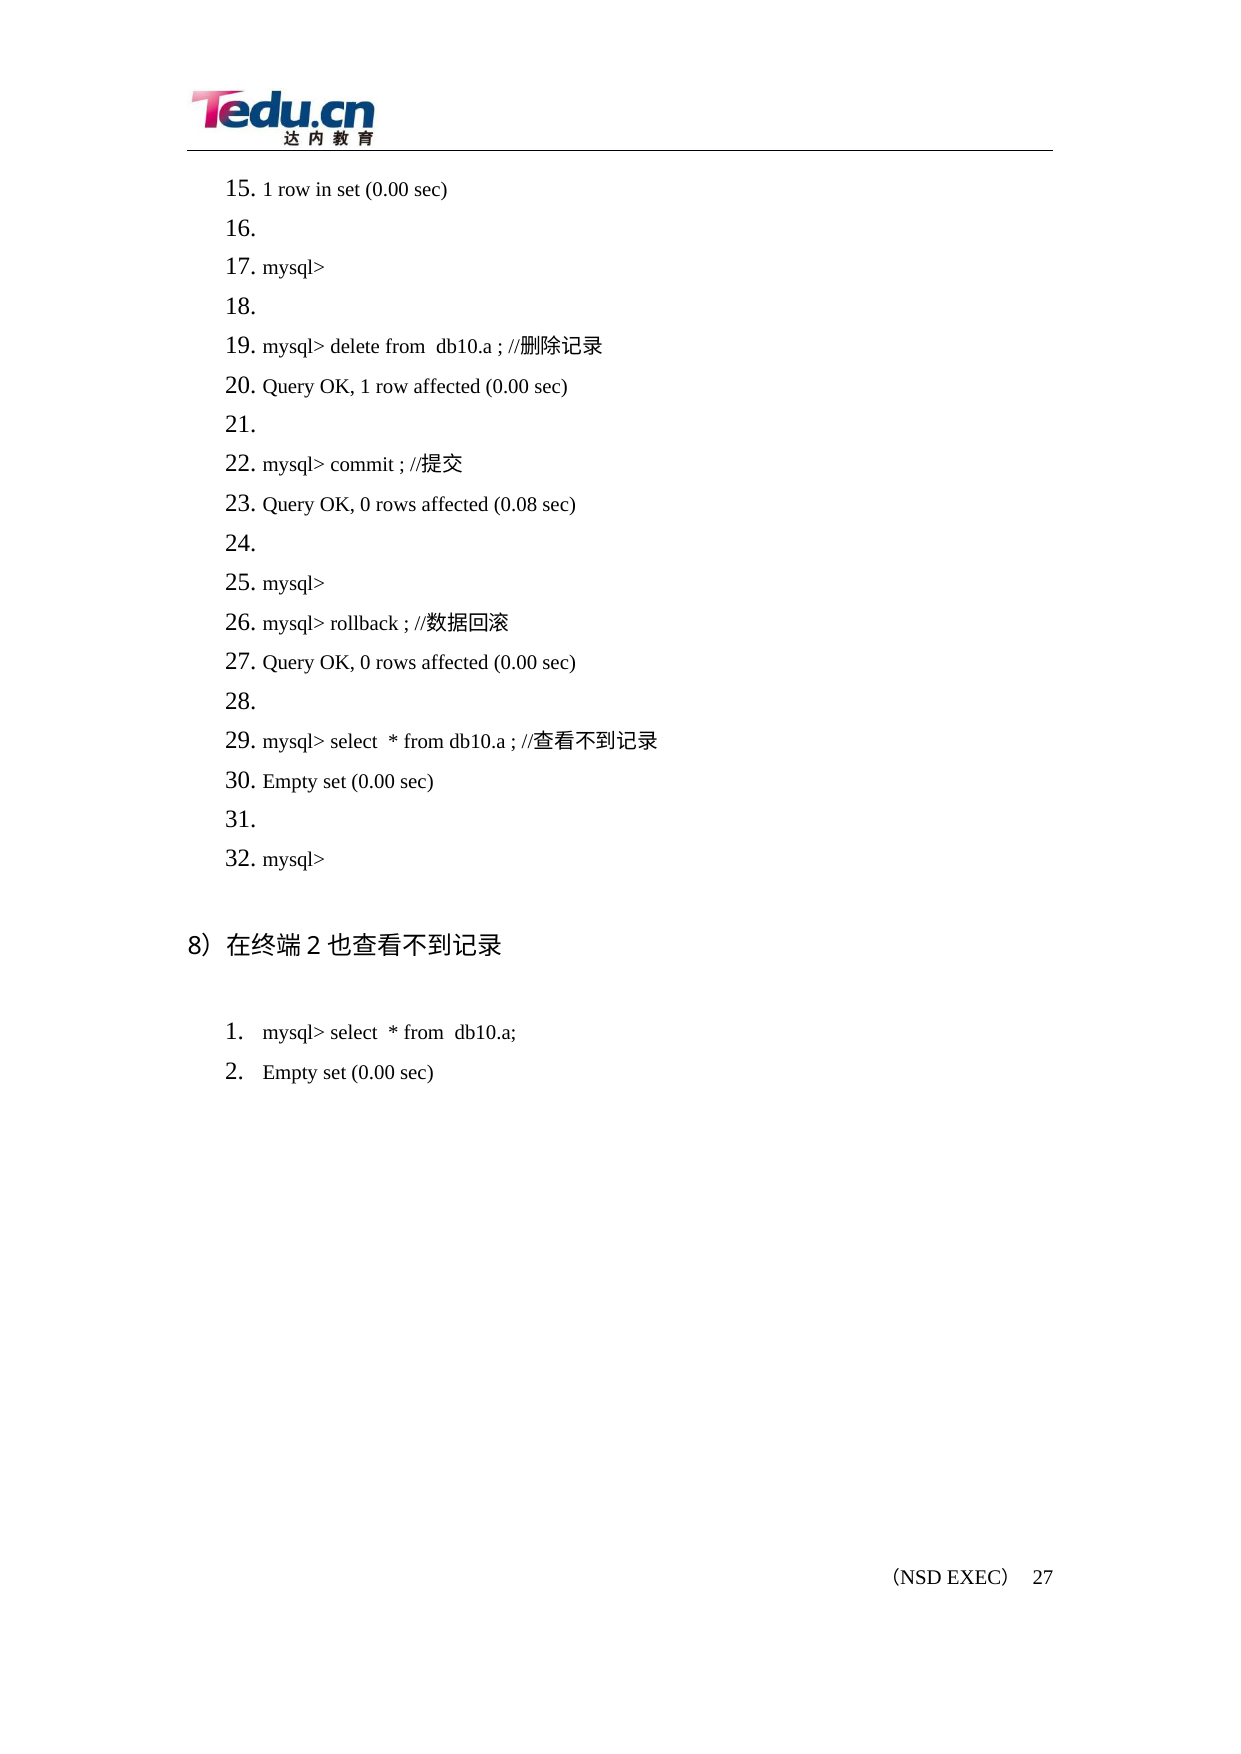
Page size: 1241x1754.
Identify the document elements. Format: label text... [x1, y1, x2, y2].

list Query OK, 0 rows affected (0.00 sec) [225, 644, 1053, 678]
list mysql> delete from db10.a ; //删除记录 [225, 327, 1053, 361]
list mysql> [225, 841, 1053, 875]
list mysql> [225, 564, 1053, 598]
list Query OK, 0 rows affected (0.08 sec) [225, 486, 1053, 520]
list mysql> select * from db10.a ; //查看不到记录 [225, 722, 1053, 756]
list Empty set (0.00 sec) [225, 762, 1053, 796]
list 1 row in set (0.00 sec) [225, 170, 1053, 204]
picture [187, 88, 379, 148]
list mysql> rollback ; //数据回滚 [225, 604, 1053, 638]
list mysql> select * from db10.a; [225, 1014, 1053, 1048]
list Empty set (0.00 sec) [225, 1053, 1053, 1087]
list mysql> commit ; //提交 [225, 446, 1053, 480]
list Query OK, 1 row affected (0.00 sec) [225, 367, 1053, 401]
text 8）在终端2 也查看不到记录 [187, 909, 1053, 977]
list mysql> [225, 249, 1053, 283]
